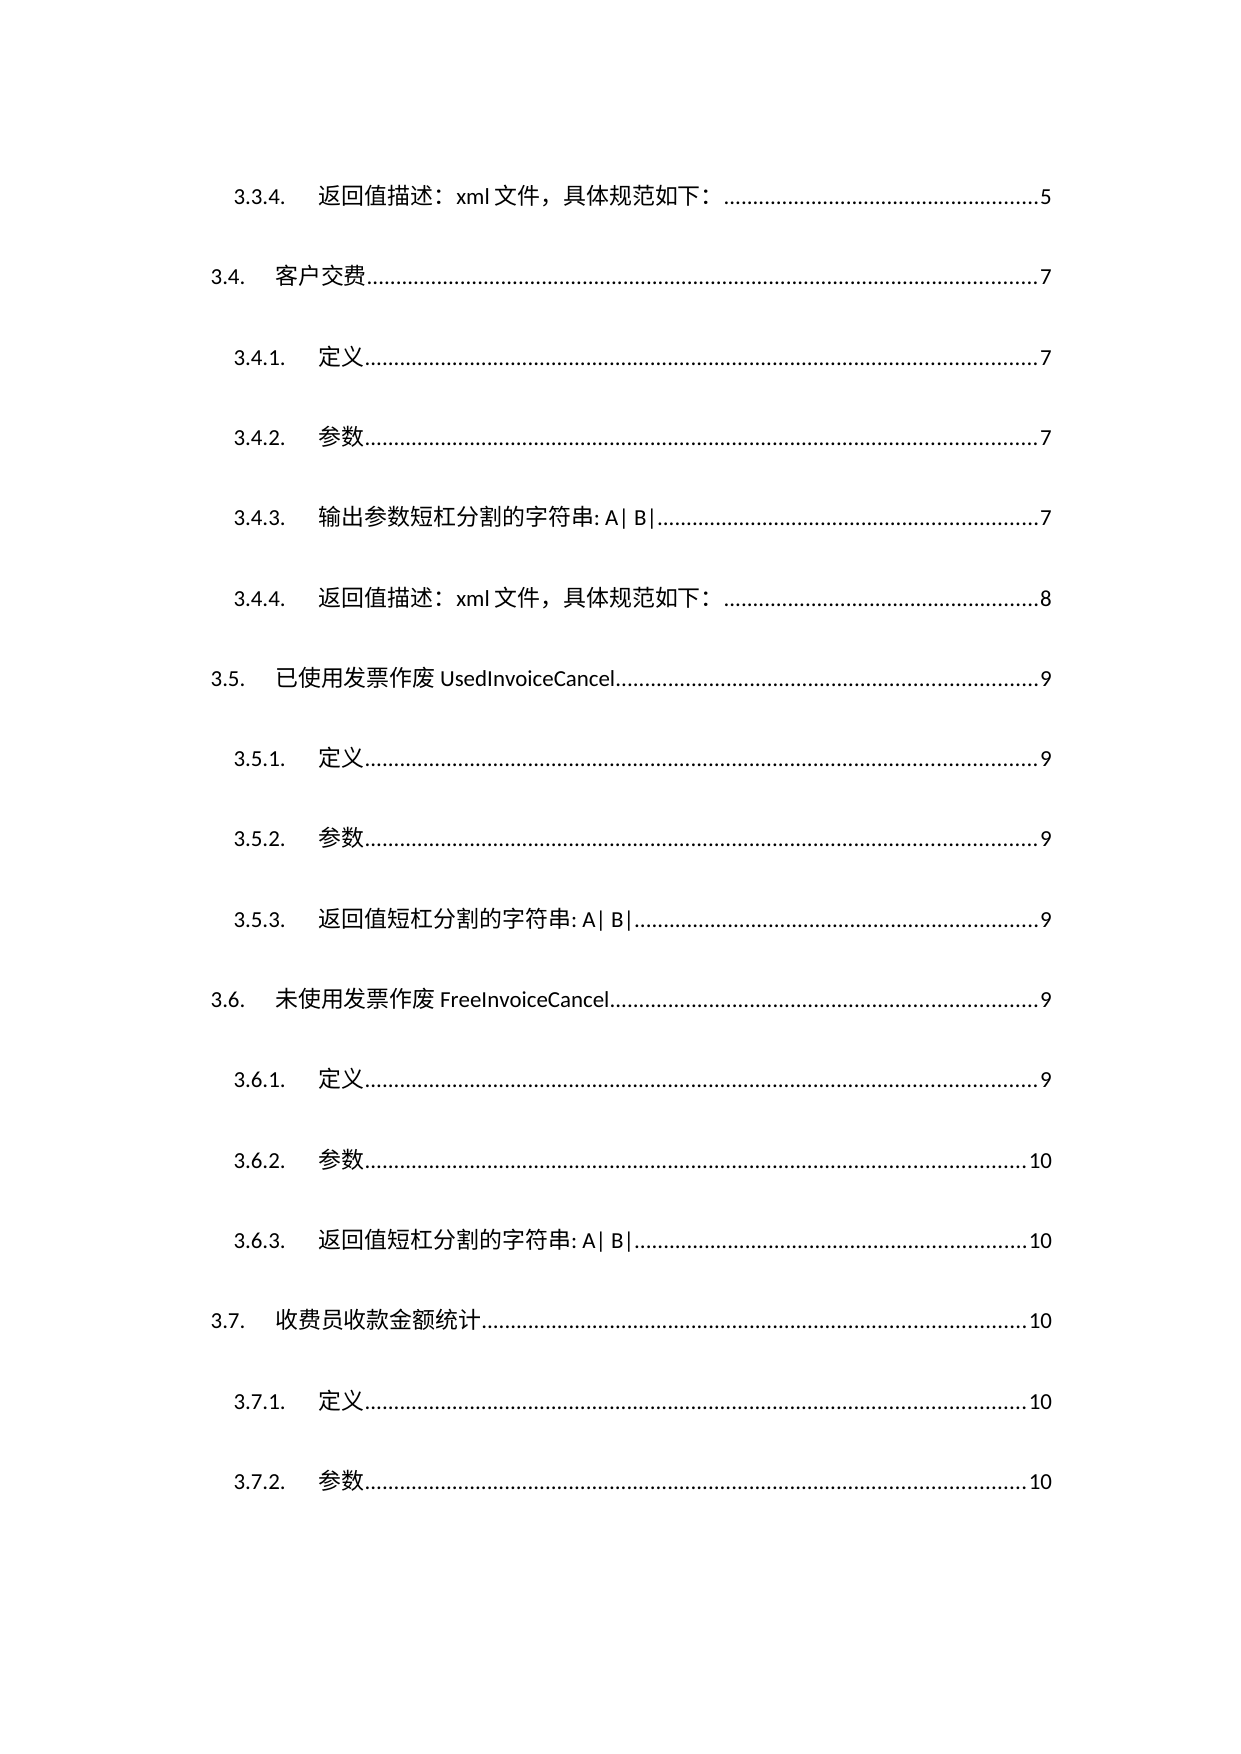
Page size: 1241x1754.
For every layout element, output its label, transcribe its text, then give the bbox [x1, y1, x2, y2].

text 3.7.1. 定义 10 [233, 1367, 1053, 1432]
text 3.4.4. 返回值描述：xml文件，具体规范如下： 8 [233, 563, 1053, 628]
text 3.3.4. 返回值描述：xml文件，具体规范如下： 5 [233, 162, 1053, 227]
text 3.4. 客户交费 7 [210, 242, 1053, 307]
text 3.4.1. 定义 7 [233, 323, 1053, 388]
text 3.6.1. 定义 9 [233, 1045, 1053, 1110]
text 3.4.2. 参数 7 [233, 403, 1053, 468]
text 3.5. 已使用发票作废UsedInvoiceCancel 9 [210, 644, 1053, 709]
text 3.5.3. 返回值短杠分割的字符串: A| B| 9 [233, 885, 1053, 950]
text 3.4.3. 输出参数短杠分割的字符串: A| B| 7 [233, 483, 1053, 548]
text 3.7. 收费员收款金额统计 10 [210, 1286, 1053, 1351]
text 3.6.3. 返回值短杠分割的字符串: A| B| 10 [233, 1206, 1053, 1271]
text 3.5.1. 定义 9 [233, 724, 1053, 789]
text 3.7.2. 参数 10 [233, 1447, 1053, 1512]
text 3.6.2. 参数 10 [233, 1126, 1053, 1191]
text 3.6. 未使用发票作废FreeInvoiceCancel 9 [210, 965, 1053, 1030]
text 3.5.2. 参数 9 [233, 804, 1053, 869]
